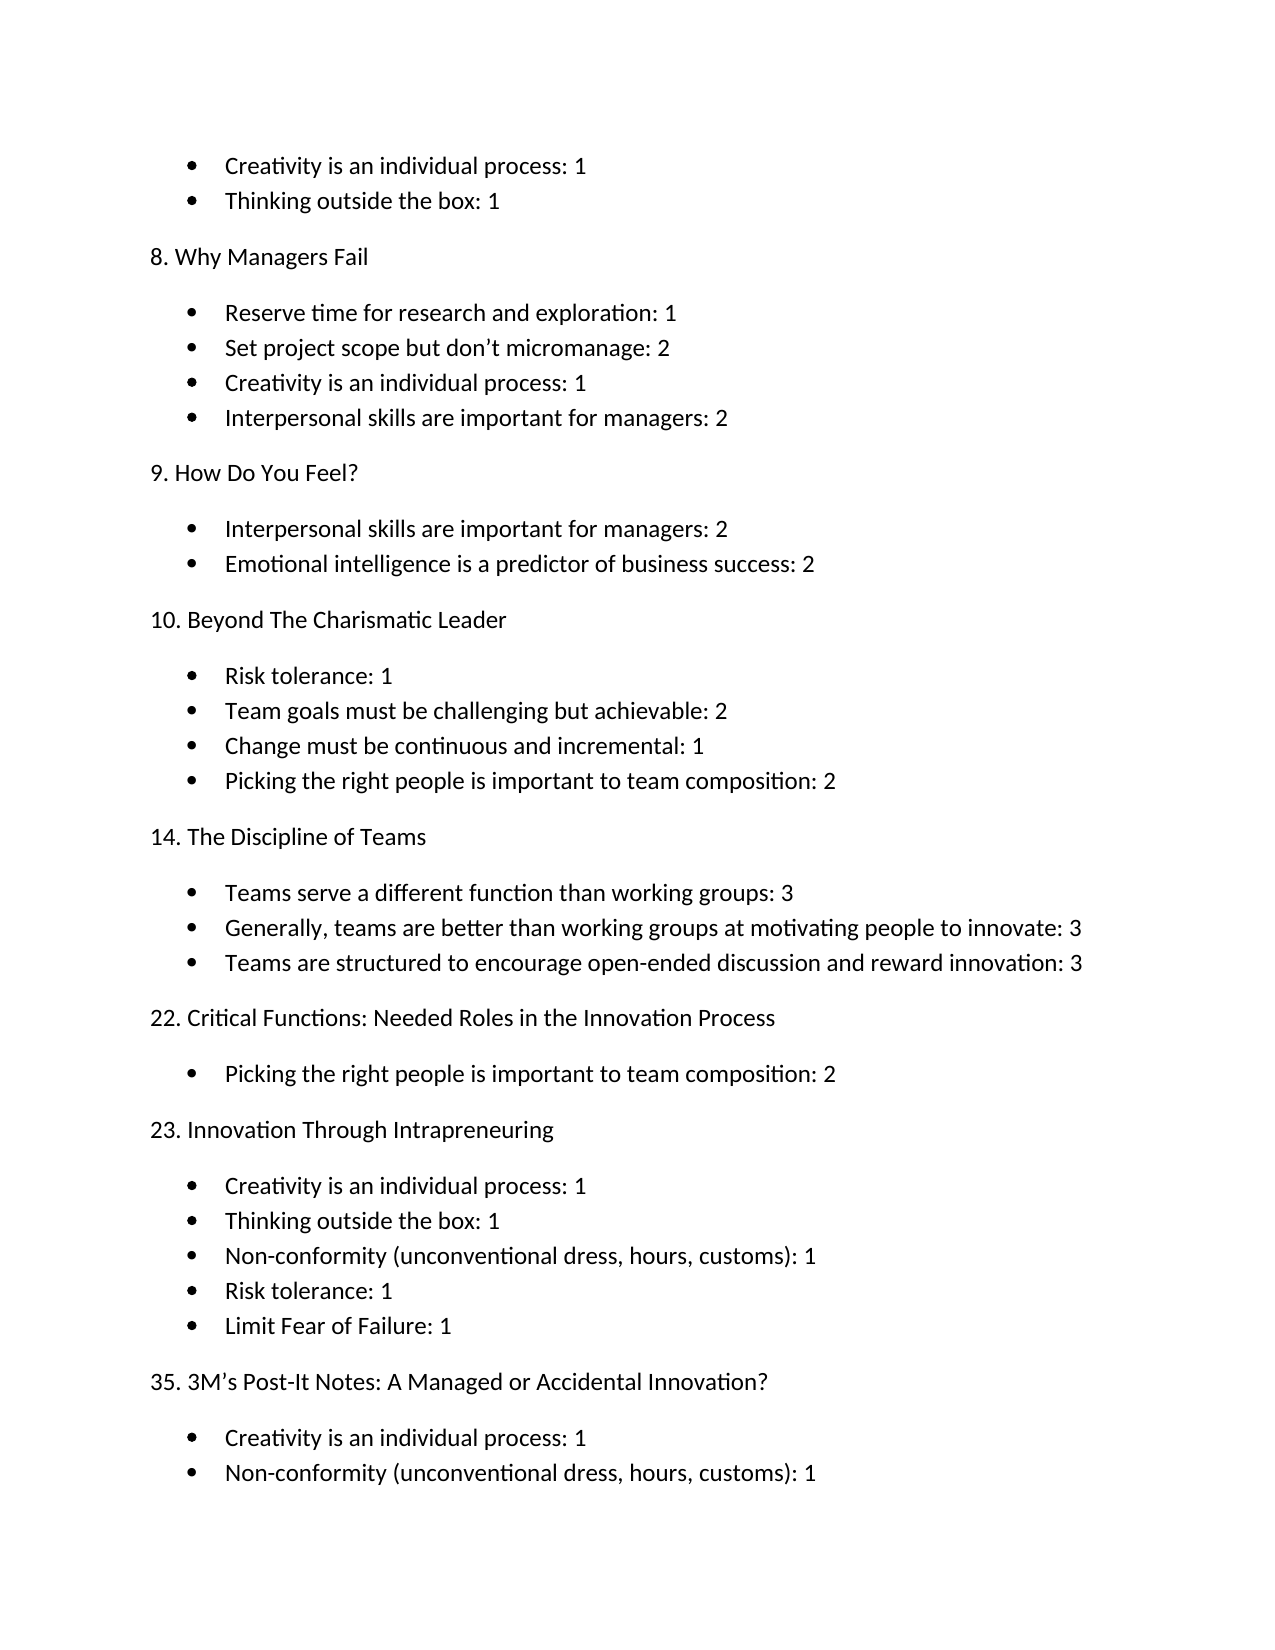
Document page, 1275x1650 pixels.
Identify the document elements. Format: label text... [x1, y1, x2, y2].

list Non-conformity (unconventional dress, hours, customs): 1 [187, 1240, 1125, 1271]
list Teams are structured to encourage open-ended discussion and reward innovation: 3 [187, 947, 1125, 977]
list Creativity is an individual process: 1 [187, 1170, 1125, 1201]
list Risk tolerance: 1 [187, 1275, 1125, 1306]
list Emotional intelligence is a predictor of business success: 2 [187, 548, 1125, 579]
list Picking the right people is important to team composition: 2 [187, 1058, 1125, 1089]
text 22. Critical Functions: Needed Roles in the Innovation Process [150, 1002, 1125, 1033]
list Picking the right people is important to team composition: 2 [187, 765, 1125, 796]
list Interpersonal skills are important for managers: 2 [187, 402, 1125, 432]
list Creativity is an individual process: 1 [187, 367, 1125, 397]
list Set project scope but don’t micromanage: 2 [187, 332, 1125, 362]
text 10. Beyond The Charismatic Leader [150, 604, 1125, 635]
list Non-conformity (unconventional dress, hours, customs): 1 [187, 1457, 1125, 1487]
text 35. 3M’s Post-It Notes: A Managed or Accidental Innovation? [150, 1366, 1125, 1396]
list Generally, teams are better than working groups at motivating people to innovate: 3 [187, 912, 1125, 942]
text 23. Innovation Through Intrapreneuring [150, 1114, 1125, 1145]
text 8. Why Managers Fail [150, 241, 1125, 271]
list Reserve time for research and exploration: 1 [187, 297, 1125, 327]
list Risk tolerance: 1 [187, 660, 1125, 691]
list Teams serve a different function than working groups: 3 [187, 877, 1125, 907]
list Interpersonal skills are important for managers: 2 [187, 513, 1125, 544]
text 14. The Discipline of Teams [150, 821, 1125, 851]
list Change must be continuous and incremental: 1 [187, 730, 1125, 761]
list Limit Fear of Failure: 1 [187, 1310, 1125, 1341]
list Team goals must be challenging but achievable: 2 [187, 695, 1125, 726]
list Thinking outside the box: 1 [187, 185, 1125, 216]
list Creativity is an individual process: 1 [187, 1422, 1125, 1452]
list Thinking outside the box: 1 [187, 1205, 1125, 1236]
list Creativity is an individual process: 1 [187, 150, 1125, 181]
text 9. How Do You Feel? [150, 457, 1125, 488]
